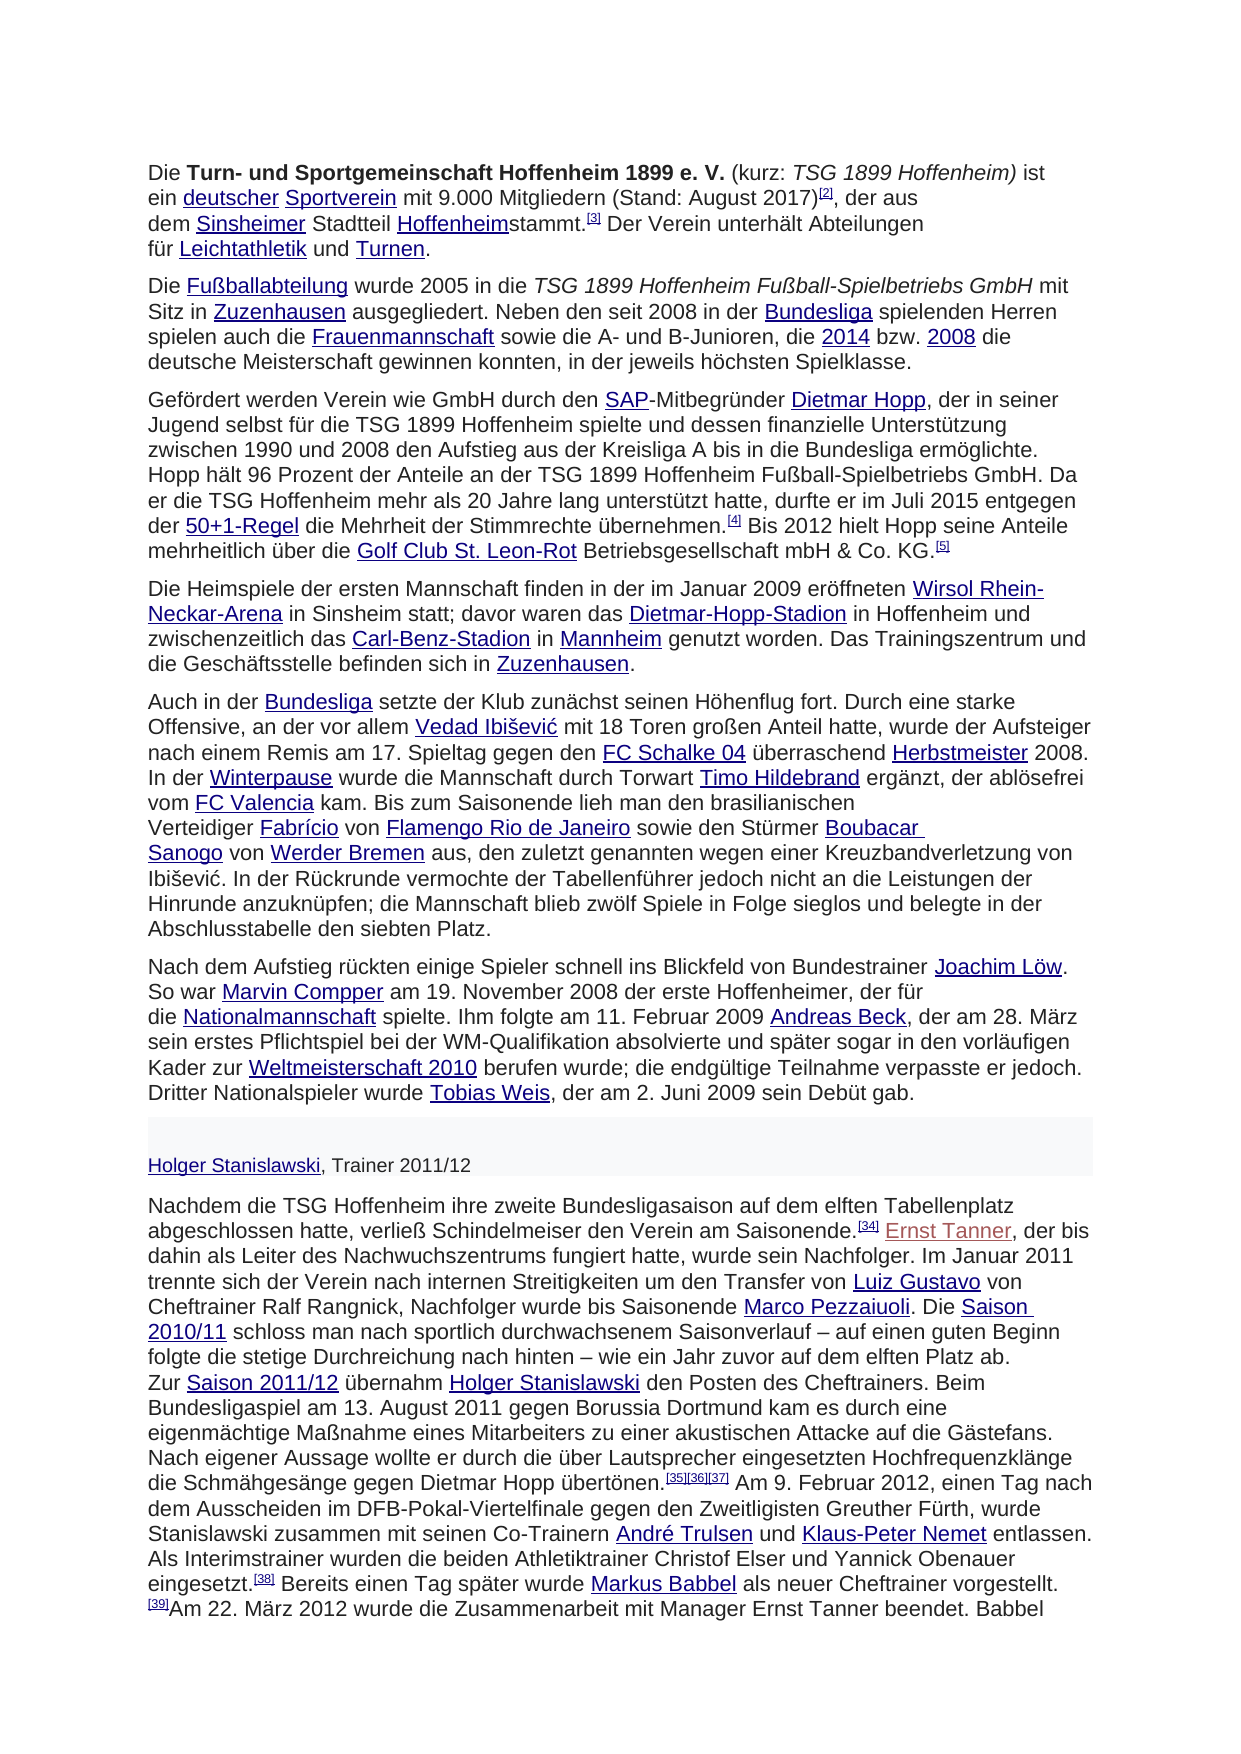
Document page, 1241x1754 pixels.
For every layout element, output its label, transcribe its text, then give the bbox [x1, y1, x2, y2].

text Nach dem Aufstieg rückten einige Spieler schnell ins Blickfeld von Bundestrainer Joachim Löw. So war Marvin Compper am 19. November 2008 der erste Hoffenheimer, der für die Nationalmannschaft spielte. Ihm folgte am 11. Februar 2009 Andreas Beck, der am 28. März sein erstes Pflichtspiel bei der WM-Qualifikation absolvierte und später sogar in den vorläufigen Kader zur Weltmeisterschaft 2010 berufen wurde; die endgültige Teilnahme verpasste er jedoch. Dritter Nationalspieler wurde Tobias Weis, der am 2. Juni 2009 sein Debüt gab. [148, 954, 1093, 1105]
text Auch in der Bundesliga setzte der Klub zunächst seinen Höhenflug fort. Durch eine starke Offensive, an der vor allem Vedad Ibišević mit 18 Toren großen Anteil hatte, wurde der Aufsteiger nach einem Remis am 17. Spieltag gegen den FC Schalke 04 überraschend Herbstmeister 2008. In der Winterpause wurde die Mannschaft durch Torwart Timo Hildebrand ergänzt, der ablösefrei vom FC Valencia kam. Bis zum Saisonende lieh man den brasilianischen Verteidiger Fabrício von Flamengo Rio de Janeiro sowie den Stürmer Boubacar Sanogo von Werder Bremen aus, den zuletzt genannten wegen einer Kreuzbandverletzung von Ibišević. In der Rückrunde vermochte der Tabellenführer jedoch nicht an die Leistungen der Hinrunde anzuknüpfen; die Mannschaft blieb zwölf Spiele in Folge sieglos und belegte in der Abschlusstabelle den siebten Platz. [148, 689, 1093, 941]
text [148, 1193, 1093, 1622]
text Die Heimspiele der ersten Mannschaft finden in der im Januar 2009 eröffneten Wirsol Rhein-Neckar-Arena in Sinsheim statt; davor waren das Dietmar-Hopp-Stadion in Hoffenheim und zwischenzeitlich das Carl-Benz-Stadion in Mannheim genutzt worden. Das Trainingszentrum und die Geschäftsstelle befinden sich in Zuzenhausen. [148, 576, 1093, 677]
text Die Turn- und Sportgemeinschaft Hoffenheim 1899 e. V. (kurz: TSG 1899 Hoffenheim) ist ein deutscher Sportverein mit 9.000 Mitgliedern (Stand: August 2017)[2], der aus dem Sinsheimer Stadtteil Hoffenheimstammt.[3] Der Verein unterhält Abteilungen für Leichtathletik und Turnen. [148, 160, 1093, 261]
text Gefördert werden Verein wie GmbH durch den SAP-Mitbegründer Dietmar Hopp, der in seiner Jugend selbst für die TSG 1899 Hoffenheim spielte und dessen finanzielle Unterstützung zwischen 1990 und 2008 den Aufstieg aus der Kreisliga A bis in die Bundesliga ermöglichte. Hopp hält 96 Prozent der Anteile an der TSG 1899 Hoffenheim Fußball-Spielbetriebs GmbH. Da er die TSG Hoffenheim mehr als 20 Jahre lang unterstützt hatte, durfte er im Juli 2015 entgegen der 50+1-Regel die Mehrheit der Stimmrechte übernehmen.[4] Bis 2012 hielt Hopp seine Anteile mehrheitlich über die Golf Club St. Leon-Rot Betriebsgesellschaft mbH & Co. KG.[5] [148, 387, 1093, 563]
text Holger Stanislawski, Trainer 2011/12 [148, 1141, 1093, 1176]
text Die Fußballabteilung wurde 2005 in die TSG 1899 Hoffenheim Fußball-Spielbetriebs GmbH mit Sitz in Zuzenhausen ausgegliedert. Neben den seit 2008 in der Bundesliga spielenden Herren spielen auch die Frauenmannschaft sowie die A- und B-Junioren, die 2014 bzw. 2008 die deutsche Meisterschaft gewinnen konnten, in der jeweils höchsten Spielklasse. [148, 273, 1093, 374]
